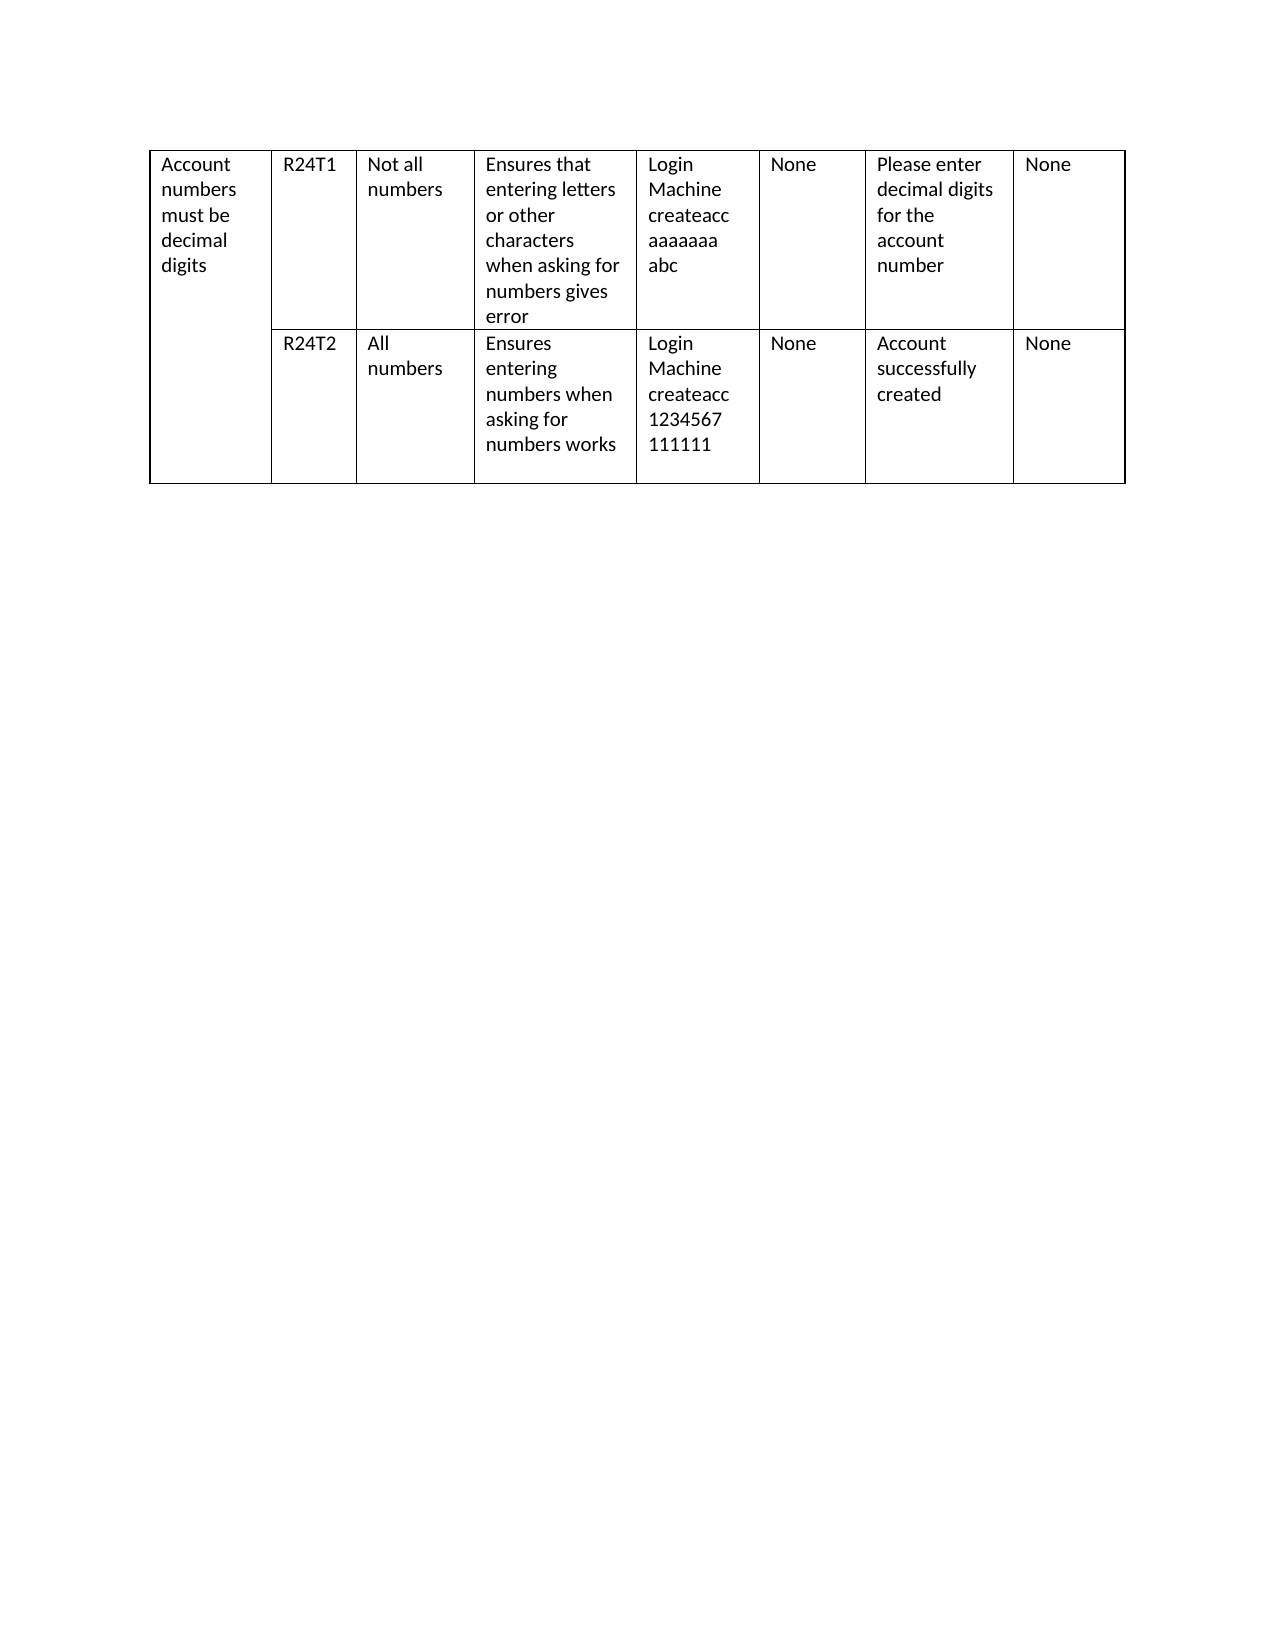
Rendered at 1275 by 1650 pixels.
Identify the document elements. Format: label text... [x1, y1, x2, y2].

table_cell None [760, 151, 865, 329]
table_cell Ensures that entering letters or other characters when asking for numbers gives error [475, 151, 636, 329]
table_cell None [1014, 330, 1124, 482]
table_cell None [1014, 151, 1124, 329]
table_cell Account successfully created [866, 330, 1013, 482]
table_cell Ensures entering numbers when asking for numbers works [475, 330, 636, 482]
table_cell Login Machine createacc aaaaaaa abc [637, 151, 759, 329]
table_cell Not all numbers [357, 151, 474, 329]
table_cell R24T1 [272, 151, 356, 329]
table_cell Please enter decimal digits for the account number [866, 151, 1013, 329]
table_cell Login Machine createacc 1234567 111111 [637, 330, 759, 482]
table_cell All numbers [357, 330, 474, 482]
table_cell Account numbers must be decimal digits [151, 151, 271, 482]
table_cell None [760, 330, 865, 482]
table_cell R24T2 [272, 330, 356, 482]
